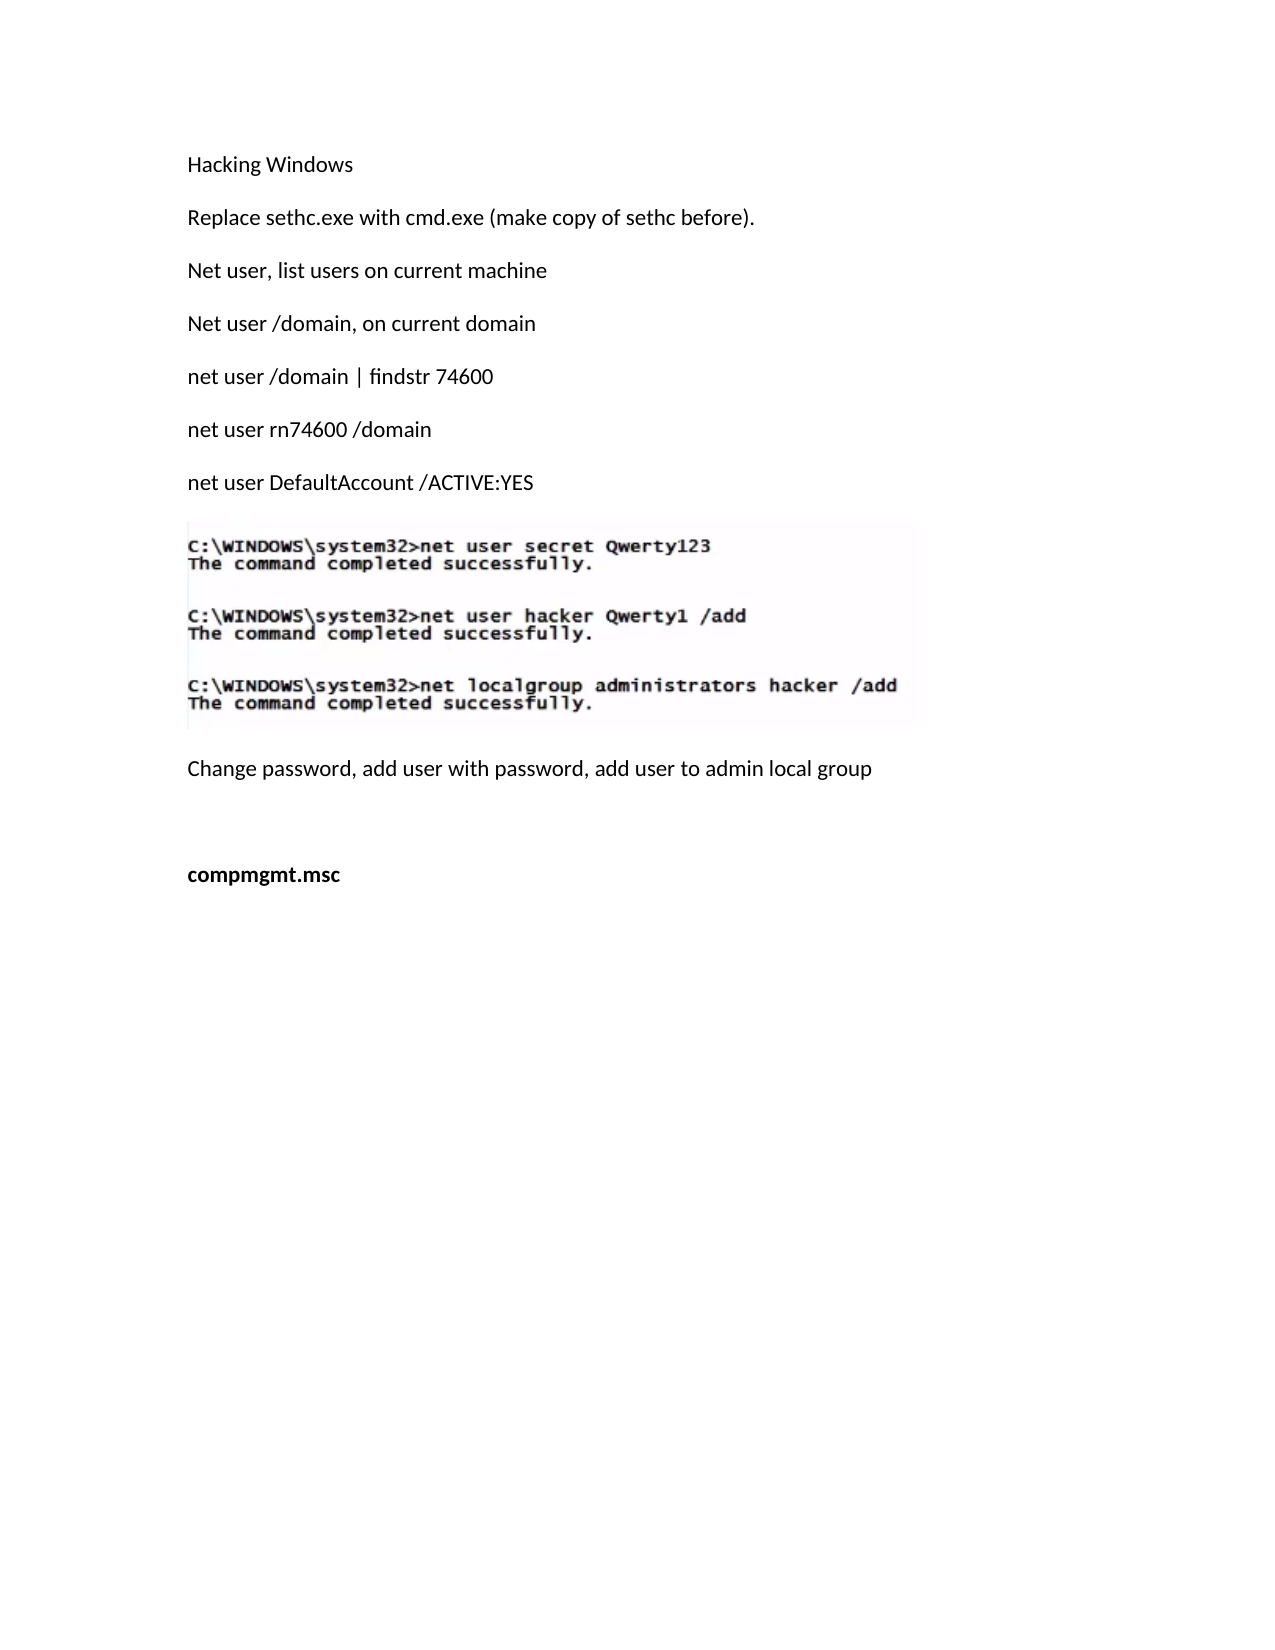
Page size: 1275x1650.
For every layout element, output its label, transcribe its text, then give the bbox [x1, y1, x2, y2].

text Hacking Windows [187, 150, 1087, 178]
text Change password, add user with password, add user to admin local group [187, 754, 1087, 782]
text Replace sethc.exe with cmd.exe (make copy of sethc before). [187, 203, 1087, 231]
text net user /domain | findstr 74600 [187, 362, 1087, 390]
text Net user /domain, on current domain [187, 309, 1087, 337]
picture [187, 521, 921, 729]
text net user rn74600 /domain [187, 415, 1087, 443]
text compmgmt.msc [187, 860, 1087, 888]
text Net user, list users on current machine [187, 256, 1087, 284]
text net user DefaultAccount /ACTIVE:YES [187, 468, 1087, 496]
